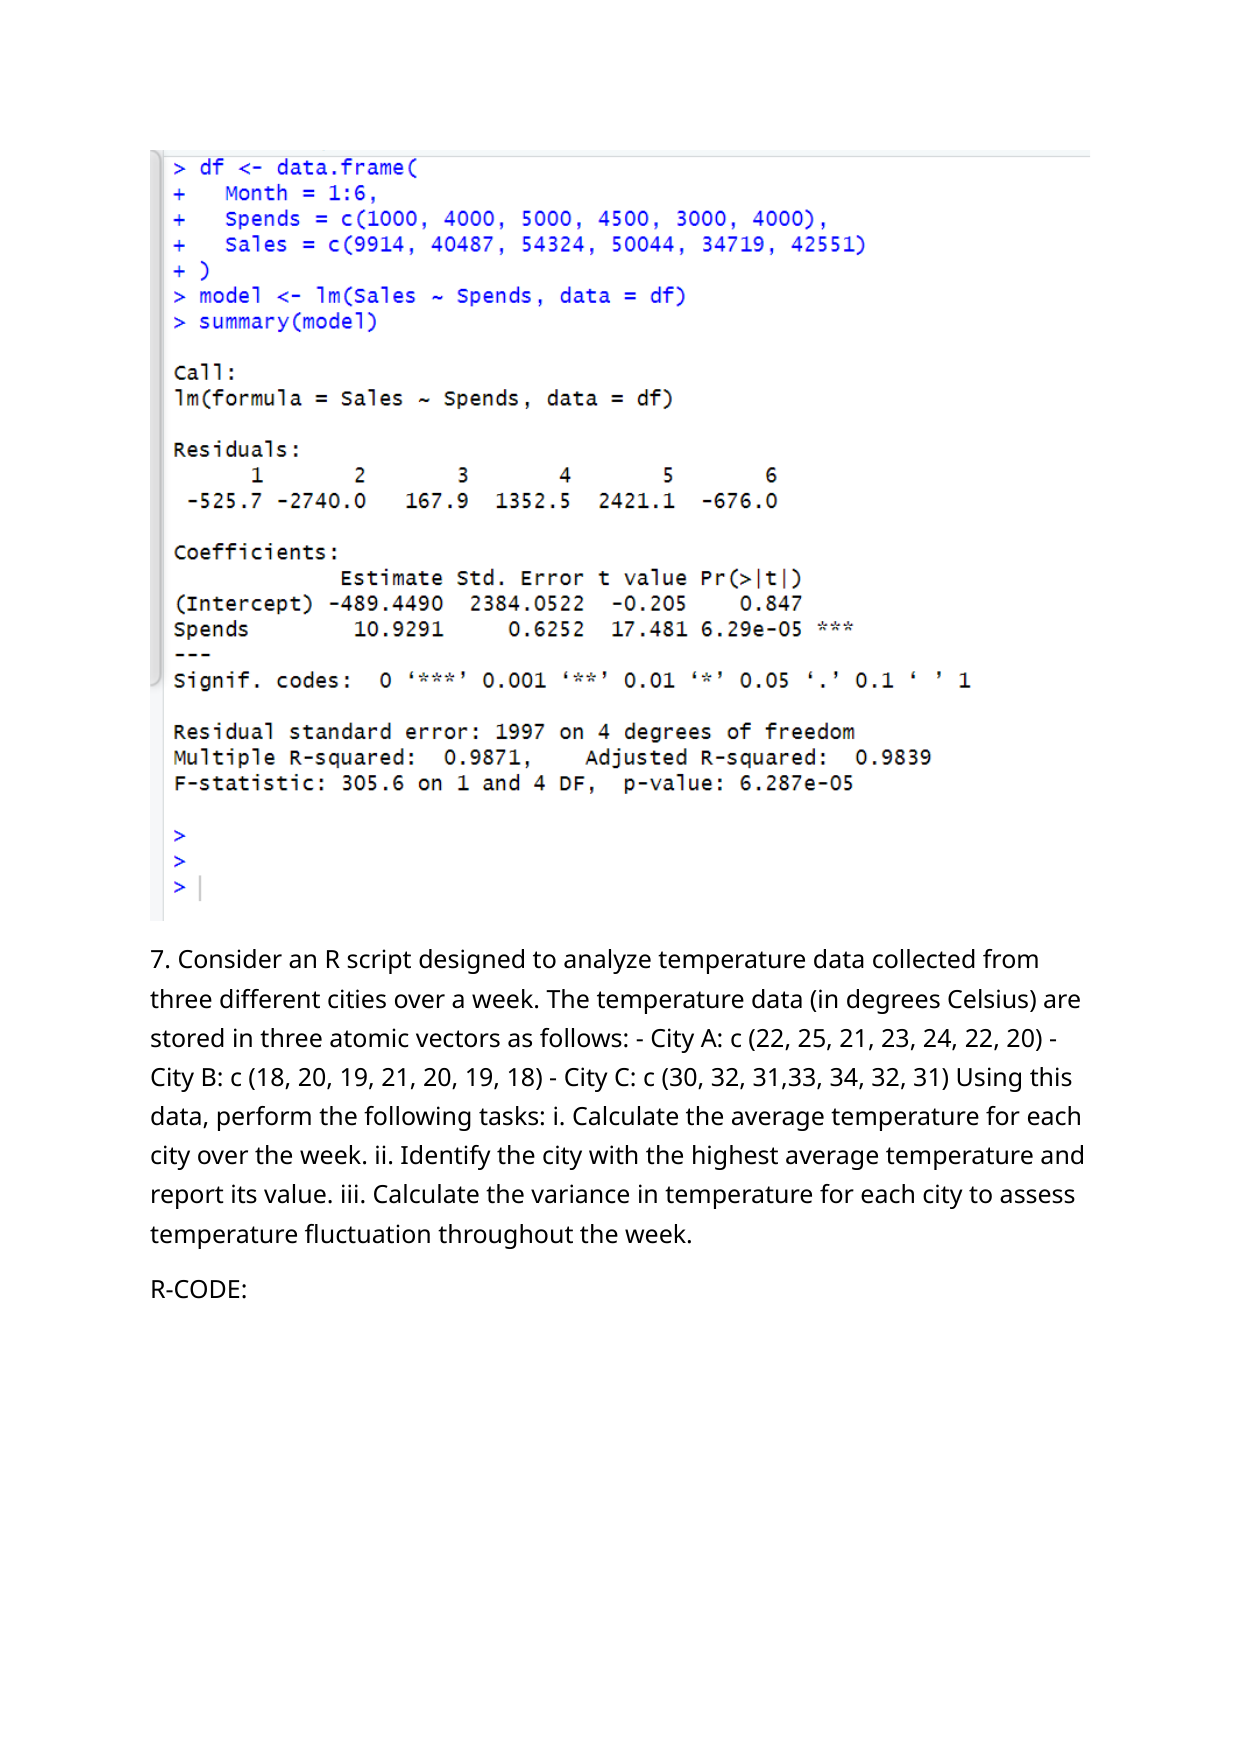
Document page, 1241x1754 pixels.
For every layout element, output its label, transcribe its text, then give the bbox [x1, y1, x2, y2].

text R-CODE: [150, 1272, 1090, 1306]
picture [150, 150, 1091, 921]
text 7. Consider an R script designed to analyze temperature data collected from three different cities over a week. The temperature data (in degrees Celsius) are stored in three atomic vectors as follows: - City A: c (22, 25, 21, 23, 24, 22, 20) - City B: c (18, 20, 19, 21, 20, 19, 18) - City C: c (30, 32, 31,33, 34, 32, 31) Using this data, perform the following tasks: i. Calculate the average temperature for each city over the week. ii. Identify the city with the highest average temperature and report its value. iii. Calculate the variance in temperature for each city to assess temperature fluctuation throughout the week. [150, 942, 1090, 1250]
